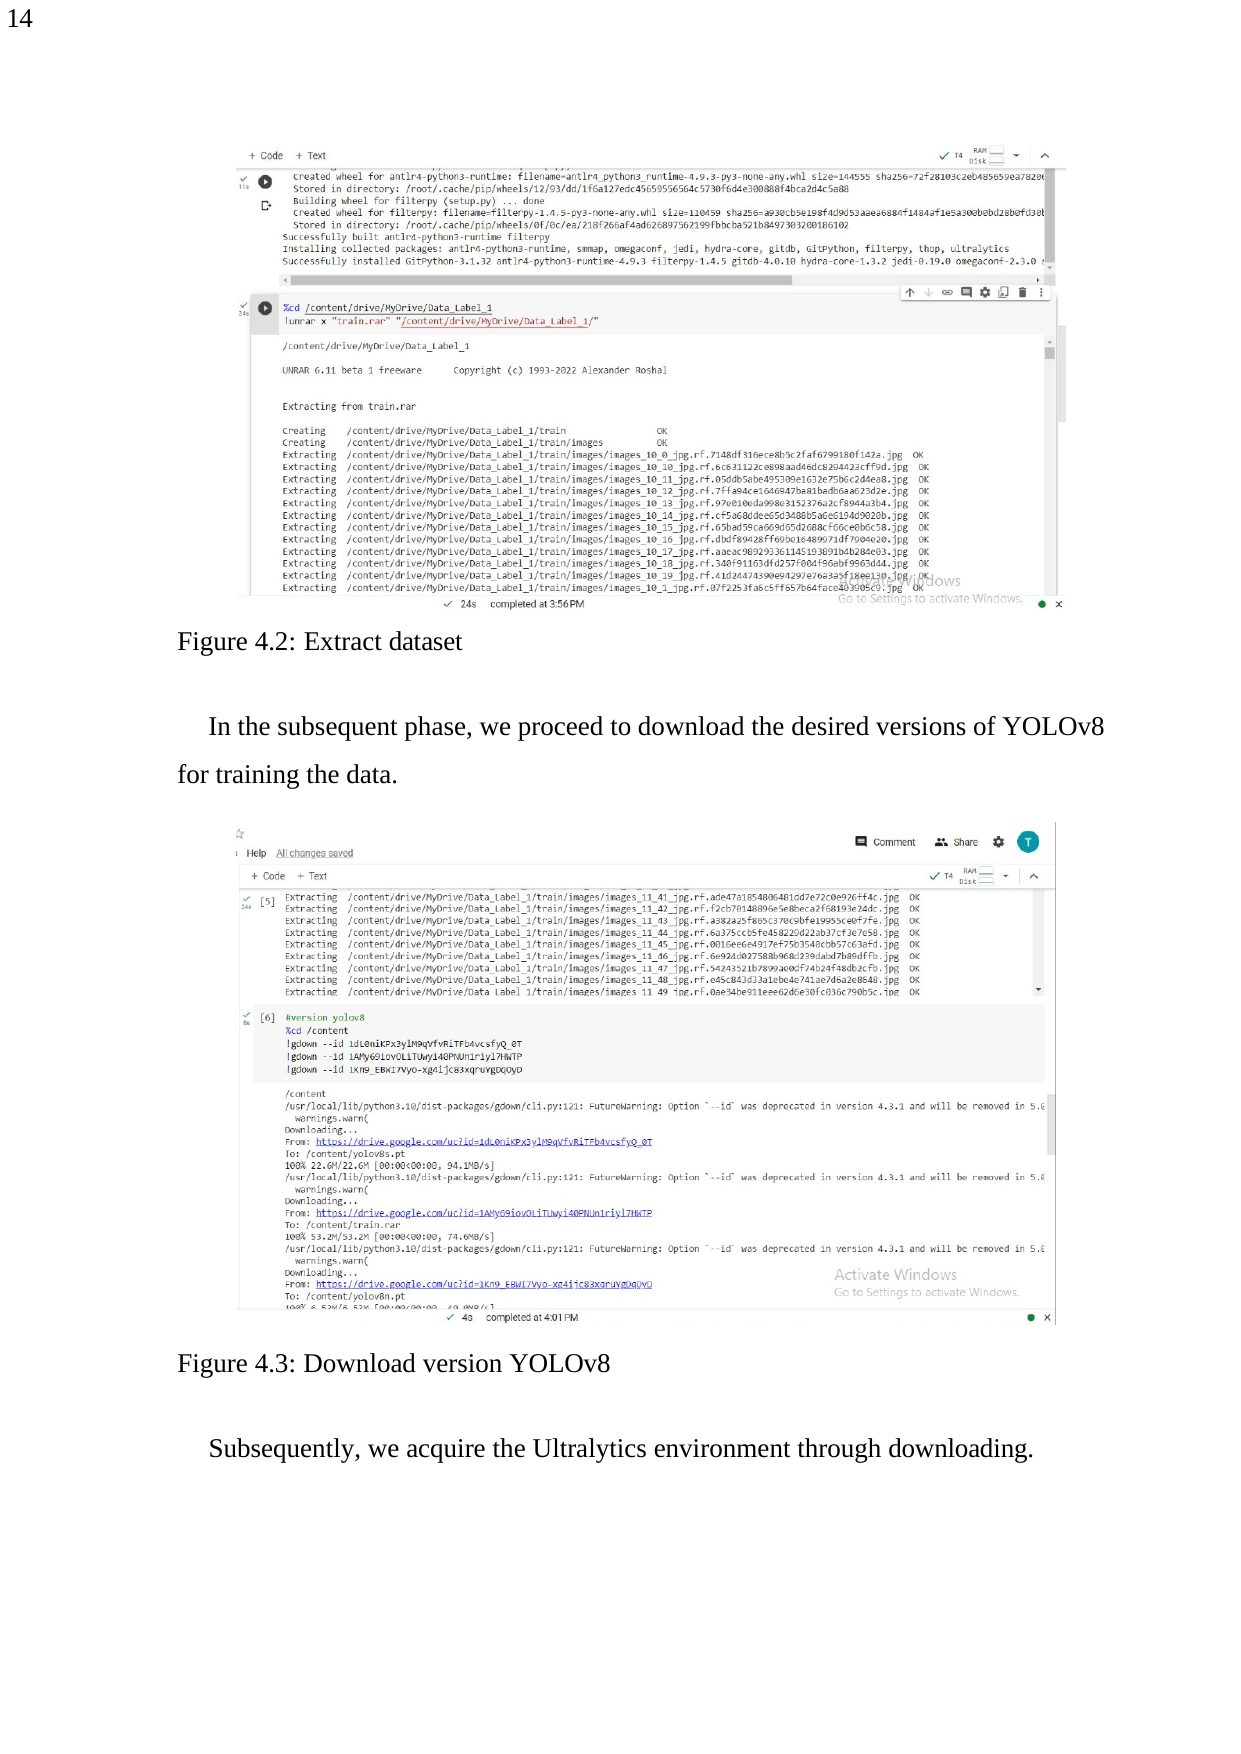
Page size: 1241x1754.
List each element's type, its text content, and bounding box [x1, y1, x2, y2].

text Subsequently, we acquire the Ultralytics environment through downloading. [208, 1432, 1221, 1463]
picture [236, 822, 1056, 842]
picture [236, 145, 1066, 610]
text In the subsequent phase, we proceed to download the desired versions of YOLOv8 for training the data. [177, 710, 1134, 790]
text Figure 4.2: Extract dataset [177, 626, 1221, 657]
text Figure 4.3: Download version YOLOv8 [177, 842, 1221, 1378]
